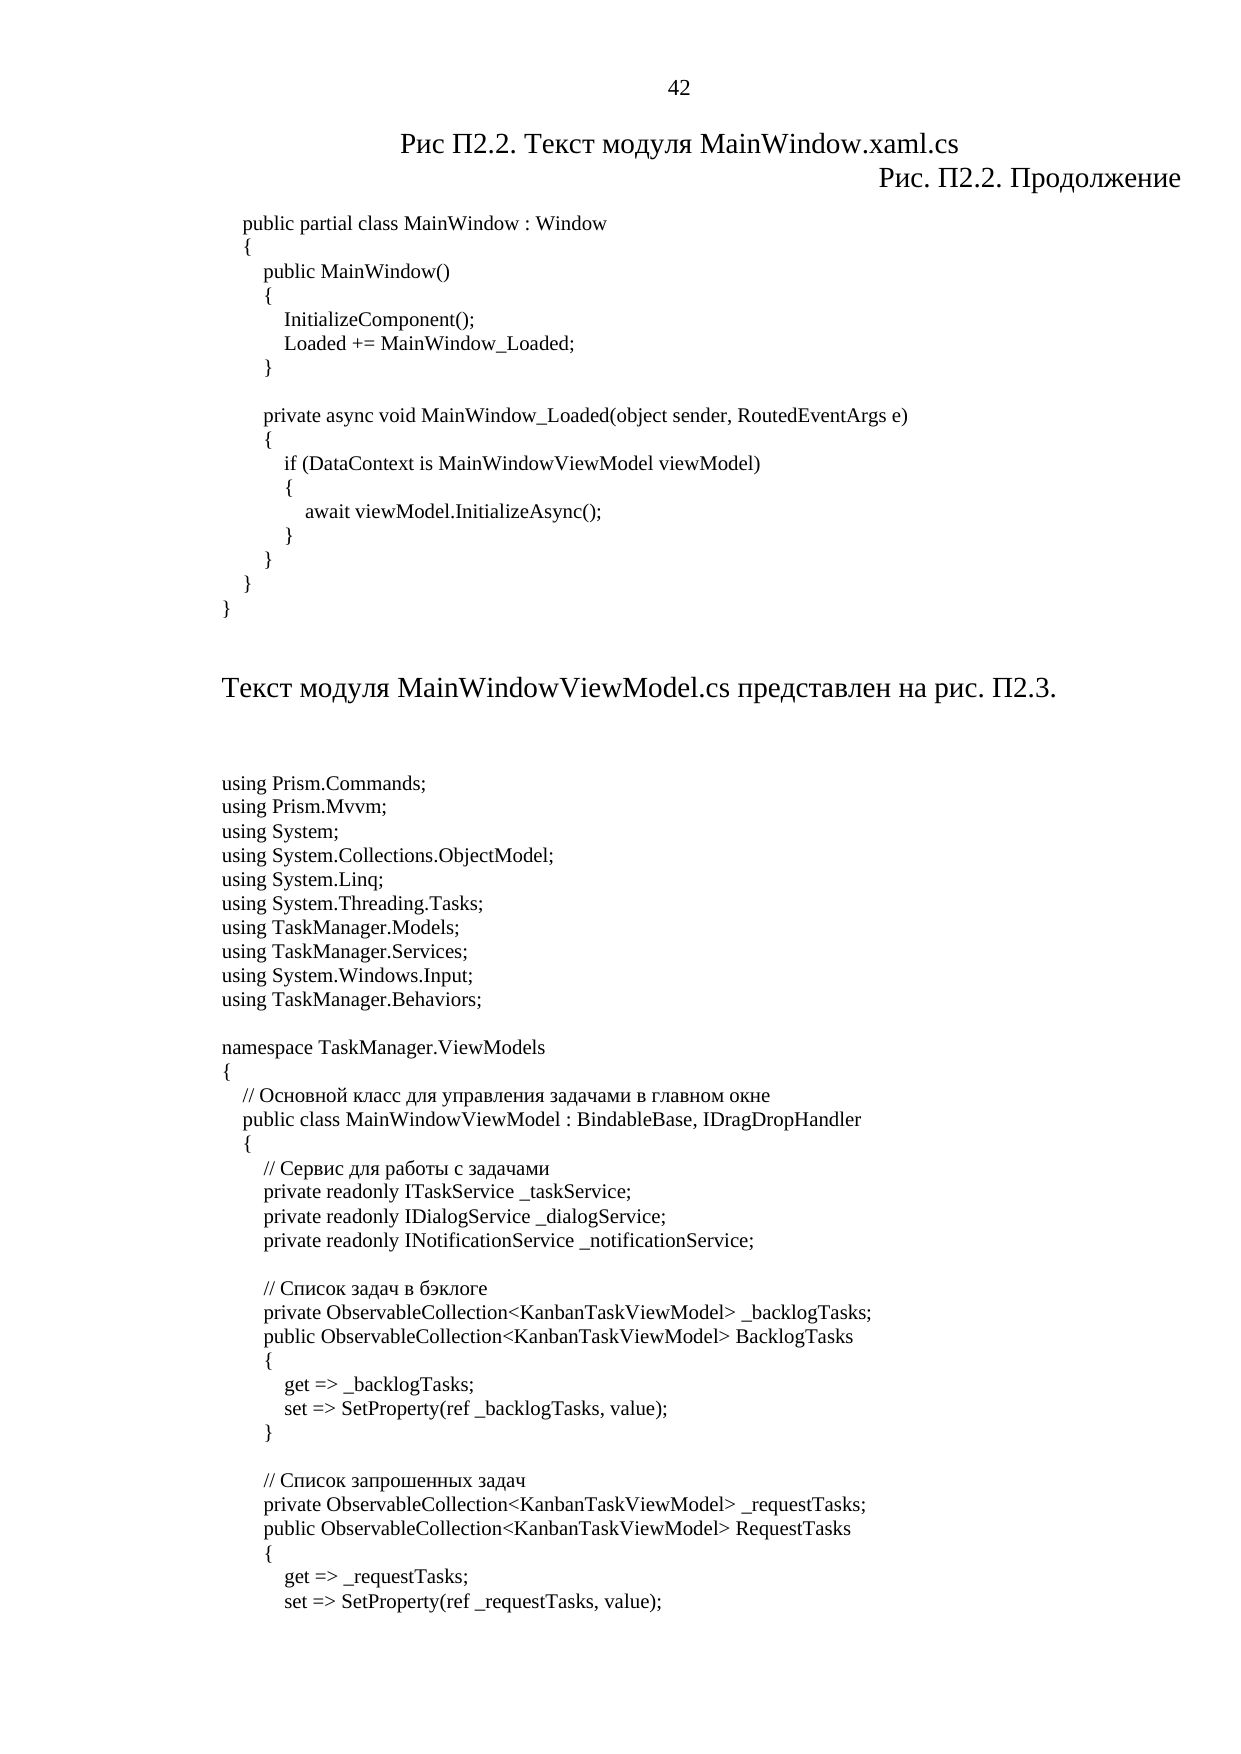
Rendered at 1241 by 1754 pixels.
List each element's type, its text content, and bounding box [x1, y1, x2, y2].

text { [177, 427, 1181, 451]
text } [177, 355, 1181, 379]
text { [177, 1059, 1181, 1083]
text { [177, 1131, 1181, 1155]
text set => SetProperty(ref _backlogTasks, value); [177, 1396, 1181, 1420]
text using Prism.Mvvm; [177, 794, 1181, 818]
text Loaded += MainWindow_Loaded; [177, 331, 1181, 355]
text private readonly IDialogService _dialogService; [177, 1203, 1181, 1228]
text private ObservableCollection<KanbanTaskViewModel> _backlogTasks; [177, 1300, 1181, 1324]
text Рис. П2.2. Продолжение [177, 160, 1181, 194]
text Рис П2.2. Текст модуля MainWindow.xaml.cs [177, 127, 1181, 160]
text set => SetProperty(ref _requestTasks, value); [177, 1588, 1181, 1613]
text using System; [177, 818, 1181, 843]
text using System.Collections.ObjectModel; [177, 843, 1181, 867]
text public ObservableCollection<KanbanTaskViewModel> BacklogTasks [177, 1324, 1181, 1348]
text { [177, 1348, 1181, 1372]
text } [177, 1420, 1181, 1444]
text Текст модуля MainWindowViewModel.cs представлен на рис. П2.3. [177, 670, 1181, 703]
text private ObservableCollection<KanbanTaskViewModel> _requestTasks; [177, 1492, 1181, 1516]
text using System.Windows.Input; [177, 963, 1181, 987]
text await viewModel.InitializeAsync(); [177, 499, 1181, 523]
text } [177, 523, 1181, 547]
text using Prism.Commands; [177, 770, 1181, 794]
text // Основной класс для управления задачами в главном окне [177, 1083, 1181, 1107]
text { [177, 283, 1181, 307]
text public ObservableCollection<KanbanTaskViewModel> RequestTasks [177, 1516, 1181, 1540]
text if (DataContext is MainWindowViewModel viewModel) [177, 451, 1181, 475]
text // Список запрошенных задач [177, 1468, 1181, 1492]
text private readonly INotificationService _notificationService; [177, 1228, 1181, 1252]
text } [177, 595, 1181, 619]
text public partial class MainWindow : Window [177, 210, 1181, 234]
text get => _requestTasks; [177, 1564, 1181, 1588]
text public class MainWindowViewModel : BindableBase, IDragDropHandler [177, 1107, 1181, 1131]
text using TaskManager.Services; [177, 939, 1181, 963]
text private async void MainWindow_Loaded(object sender, RoutedEventArgs e) [177, 403, 1181, 427]
text { [177, 475, 1181, 499]
text { [177, 1540, 1181, 1564]
text } [177, 547, 1181, 571]
text { [177, 234, 1181, 258]
text public MainWindow() [177, 258, 1181, 283]
text // Список задач в бэклоге [177, 1276, 1181, 1300]
text using TaskManager.Behaviors; [177, 987, 1181, 1011]
text get => _backlogTasks; [177, 1372, 1181, 1396]
text // Сервис для работы с задачами [177, 1155, 1181, 1179]
text namespace TaskManager.ViewModels [177, 1035, 1181, 1059]
text using TaskManager.Models; [177, 915, 1181, 939]
text using System.Threading.Tasks; [177, 891, 1181, 915]
text using System.Linq; [177, 867, 1181, 891]
text InitializeComponent(); [177, 307, 1181, 331]
text } [177, 571, 1181, 595]
text private readonly ITaskService _taskService; [177, 1179, 1181, 1203]
